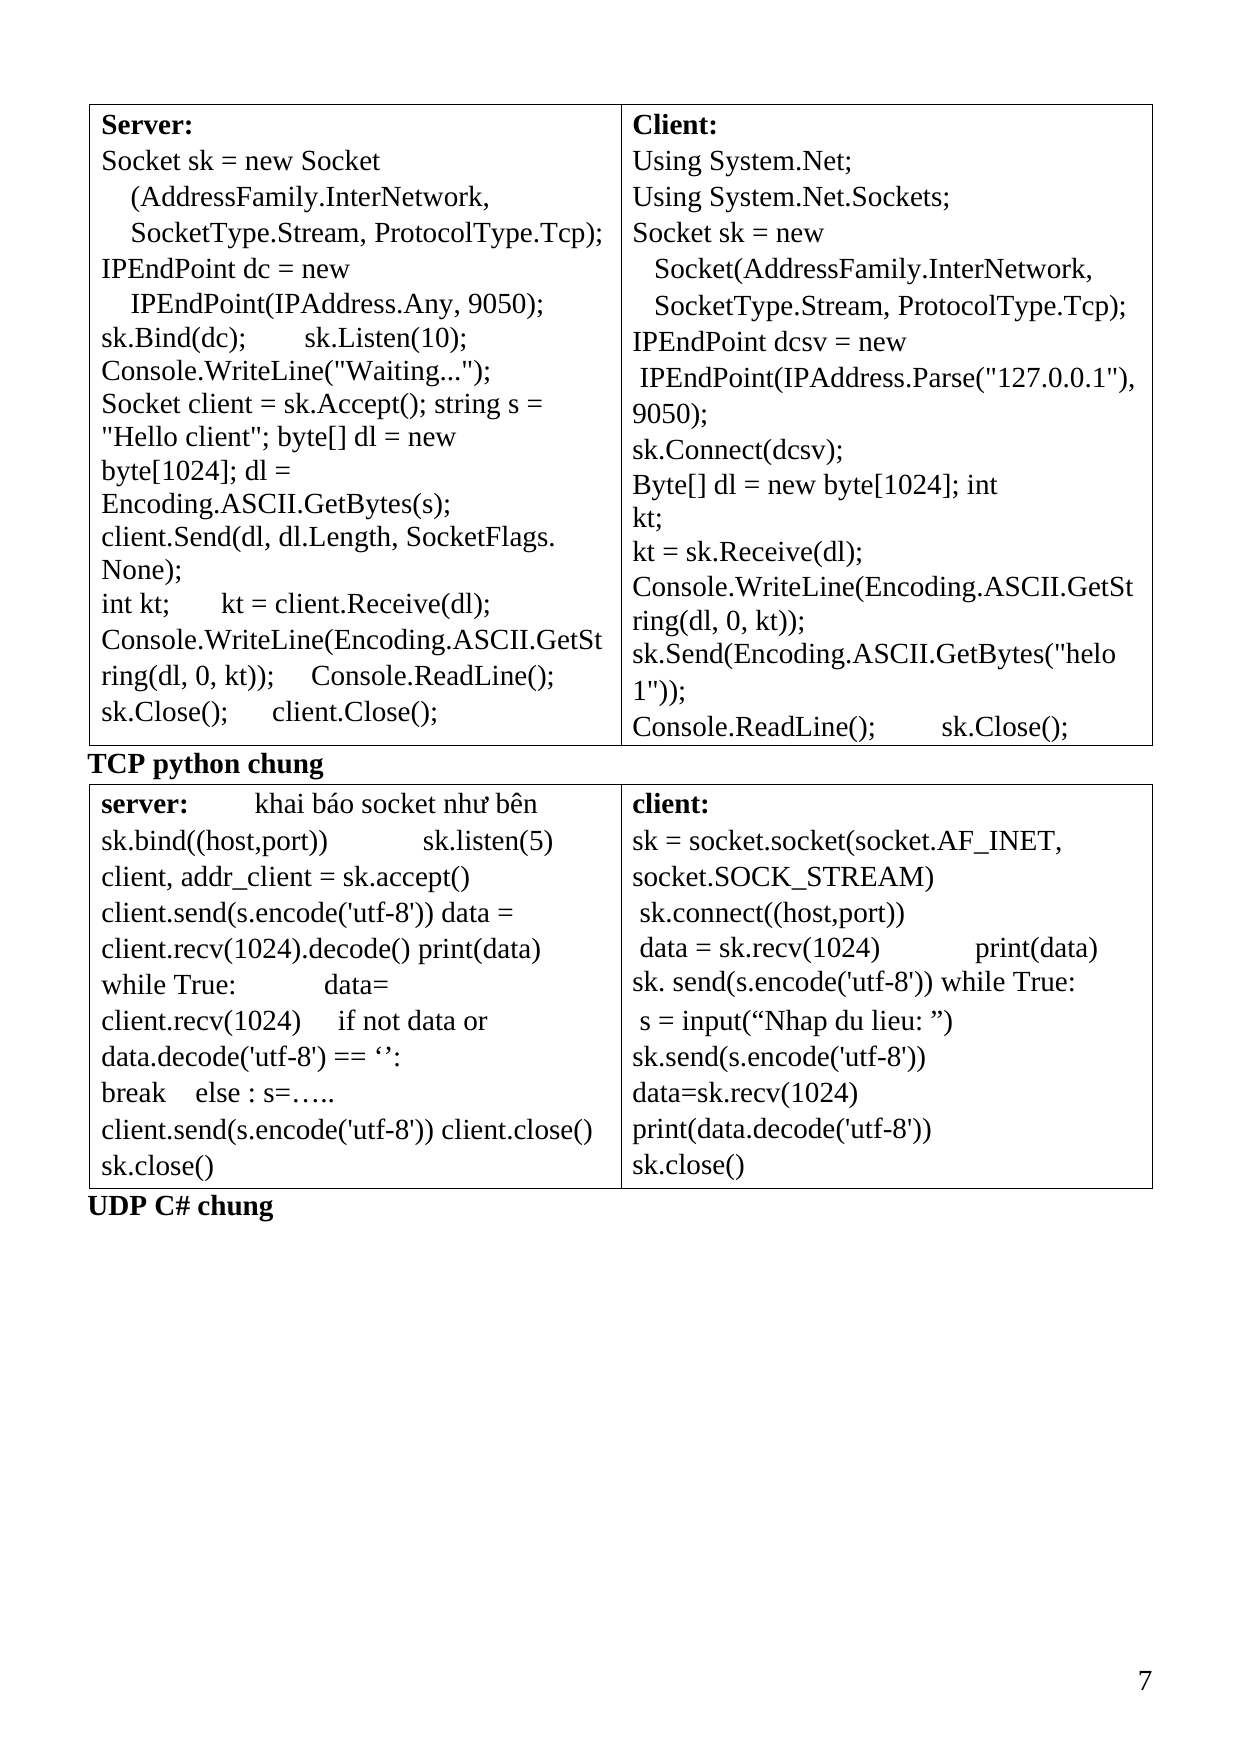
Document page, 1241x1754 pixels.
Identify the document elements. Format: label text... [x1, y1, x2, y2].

table_header server: khai báo socket như bên sk.bind((host,port)) sk.listen(5) client, addr_client = sk.accept() client.send(s.encode('utf-8')) data = client.recv(1024).decode() print(data) while True: data= client.recv(1024) if not data or data.decode('utf-8') == ‘’: break else : s=….. client.send(s.encode('utf-8')) client.close() sk.close() [90, 785, 621, 1187]
table_header client: sk = socket.socket(socket.AF_INET, socket.SOCK_STREAM) sk.connect((host,port)) data = sk.recv(1024) print(data) sk. send(s.encode('utf-8')) while True: s = input(“Nhap du lieu: ”) sk.send(s.encode('utf-8')) data=sk.recv(1024) print(data.decode('utf-8')) sk.close() [622, 785, 1152, 1187]
table_header Client: Using System.Net; Using System.Net.Sockets; Socket sk = new Socket(AddressFamily.InterNetwork, SocketType.Stream, ProtocolType.Tcp); IPEndPoint dcsv = new IPEndPoint(IPAddress.Parse("127.0.0.1"), 9050); sk.Connect(dcsv); Byte[] dl = new byte[1024]; int kt; kt = sk.Receive(dl); Console.WriteLine(Encoding.ASCII.GetSt ring(dl, 0, kt)); sk.Send(Encoding.ASCII.GetBytes("helo 1")); Console.ReadLine(); sk.Close(); [622, 105, 1152, 745]
text UDP C# chung [87, 1188, 1151, 1222]
text TCP python chung [87, 746, 1151, 780]
table_header Server: Socket sk = new Socket (AddressFamily.InterNetwork, SocketType.Stream, ProtocolType.Tcp); IPEndPoint dc = new IPEndPoint(IPAddress.Any, 9050); sk.Bind(dc); sk.Listen(10); Console.WriteLine("Waiting..."); Socket client = sk.Accept(); string s = "Hello client"; byte[] dl = new byte[1024]; dl = Encoding.ASCII.GetBytes(s); client.Send(dl, dl.Length, SocketFlags. None); int kt; kt = client.Receive(dl); Console.WriteLine(Encoding.ASCII.GetSt ring(dl, 0, kt)); Console.ReadLine(); sk.Close(); client.Close(); [90, 105, 621, 745]
